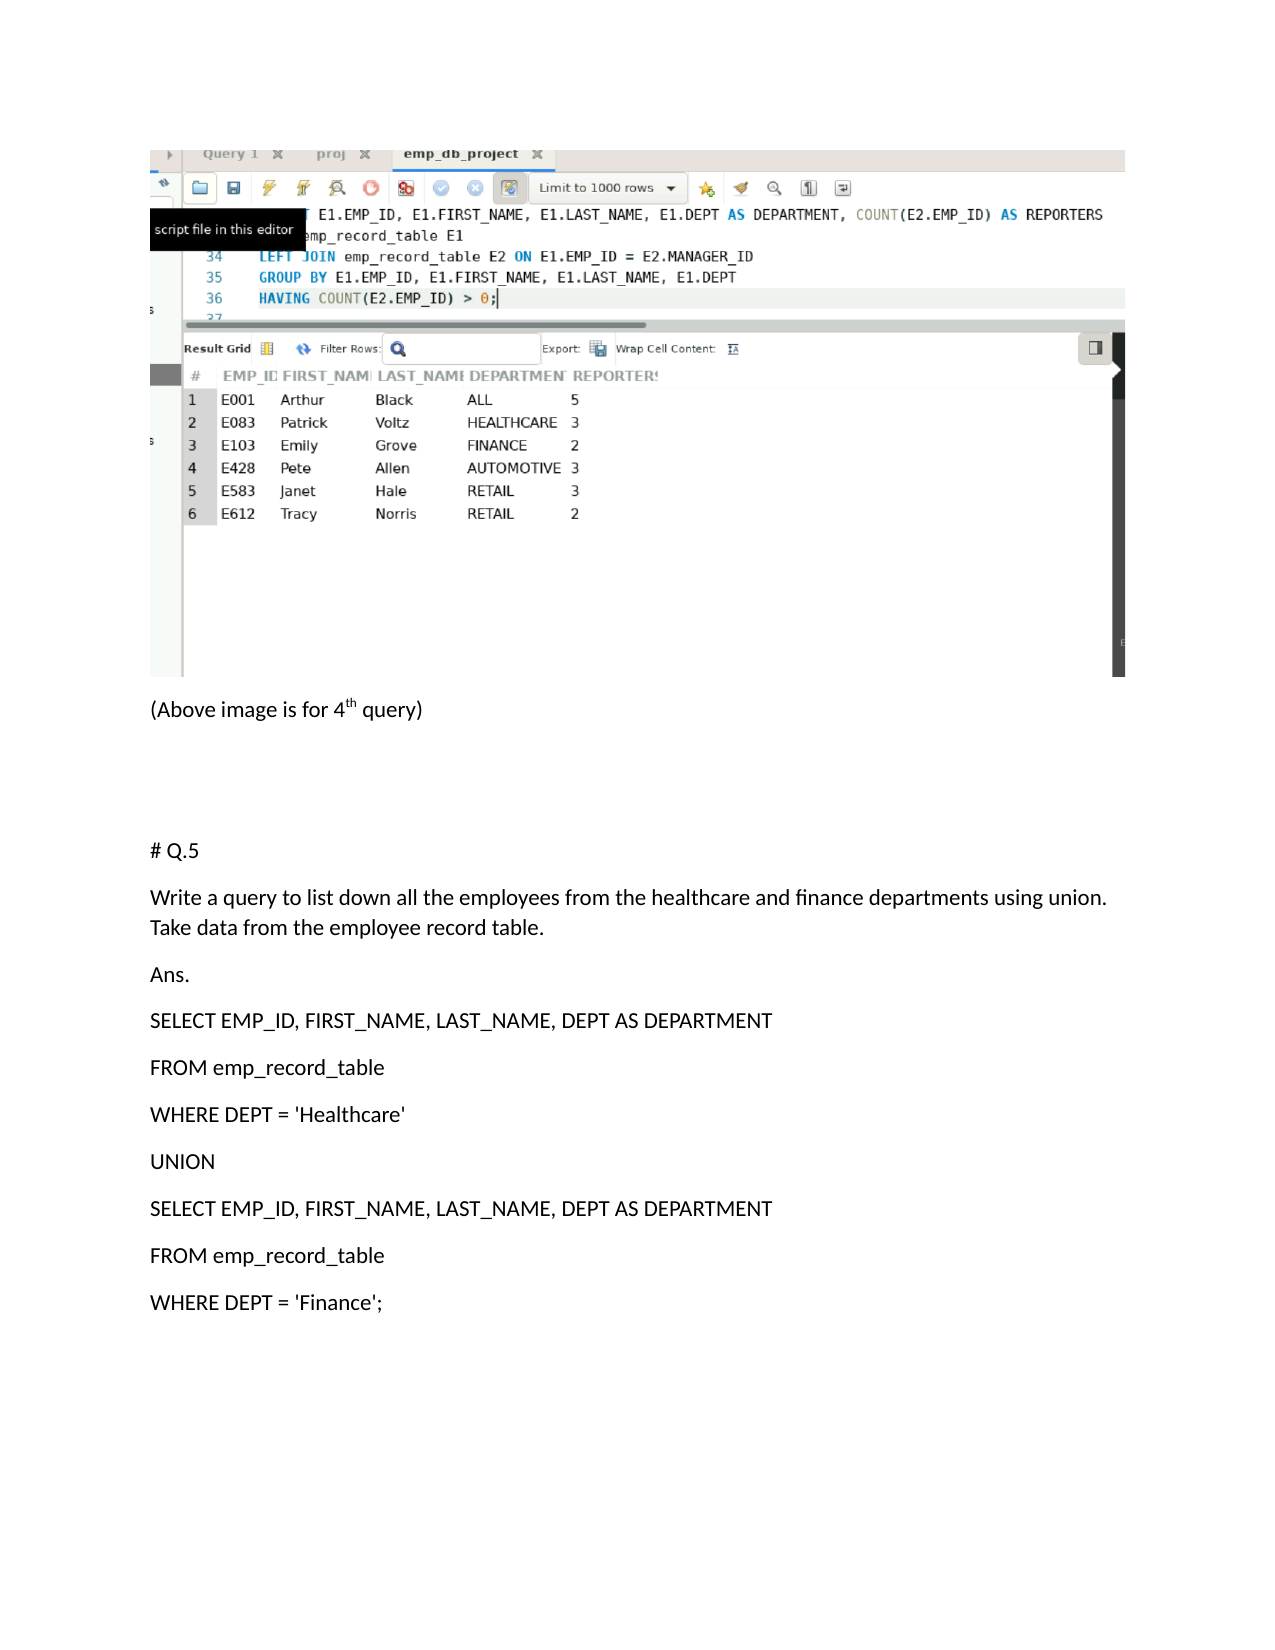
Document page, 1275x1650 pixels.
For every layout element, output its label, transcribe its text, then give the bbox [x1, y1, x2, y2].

text Write a query to list down all the employees from the healthcare and finance departments using union. Take data from the employee record table. [150, 883, 1125, 941]
text (Above image is for 4th query) [150, 695, 1125, 723]
text FROM emp_record_table [150, 1241, 1125, 1269]
text # Q.5 [150, 836, 1125, 864]
text WHERE DEPT = 'Healthcare' [150, 1100, 1125, 1128]
text Ans. [150, 960, 1125, 988]
picture [150, 150, 1125, 677]
text SELECT EMP_ID, FIRST_NAME, LAST_NAME, DEPT AS DEPARTMENT [150, 1194, 1125, 1222]
text FROM emp_record_table [150, 1053, 1125, 1081]
text WHERE DEPT = 'Finance'; [150, 1288, 1125, 1316]
text SELECT EMP_ID, FIRST_NAME, LAST_NAME, DEPT AS DEPARTMENT [150, 1007, 1125, 1034]
text UNION [150, 1147, 1125, 1175]
